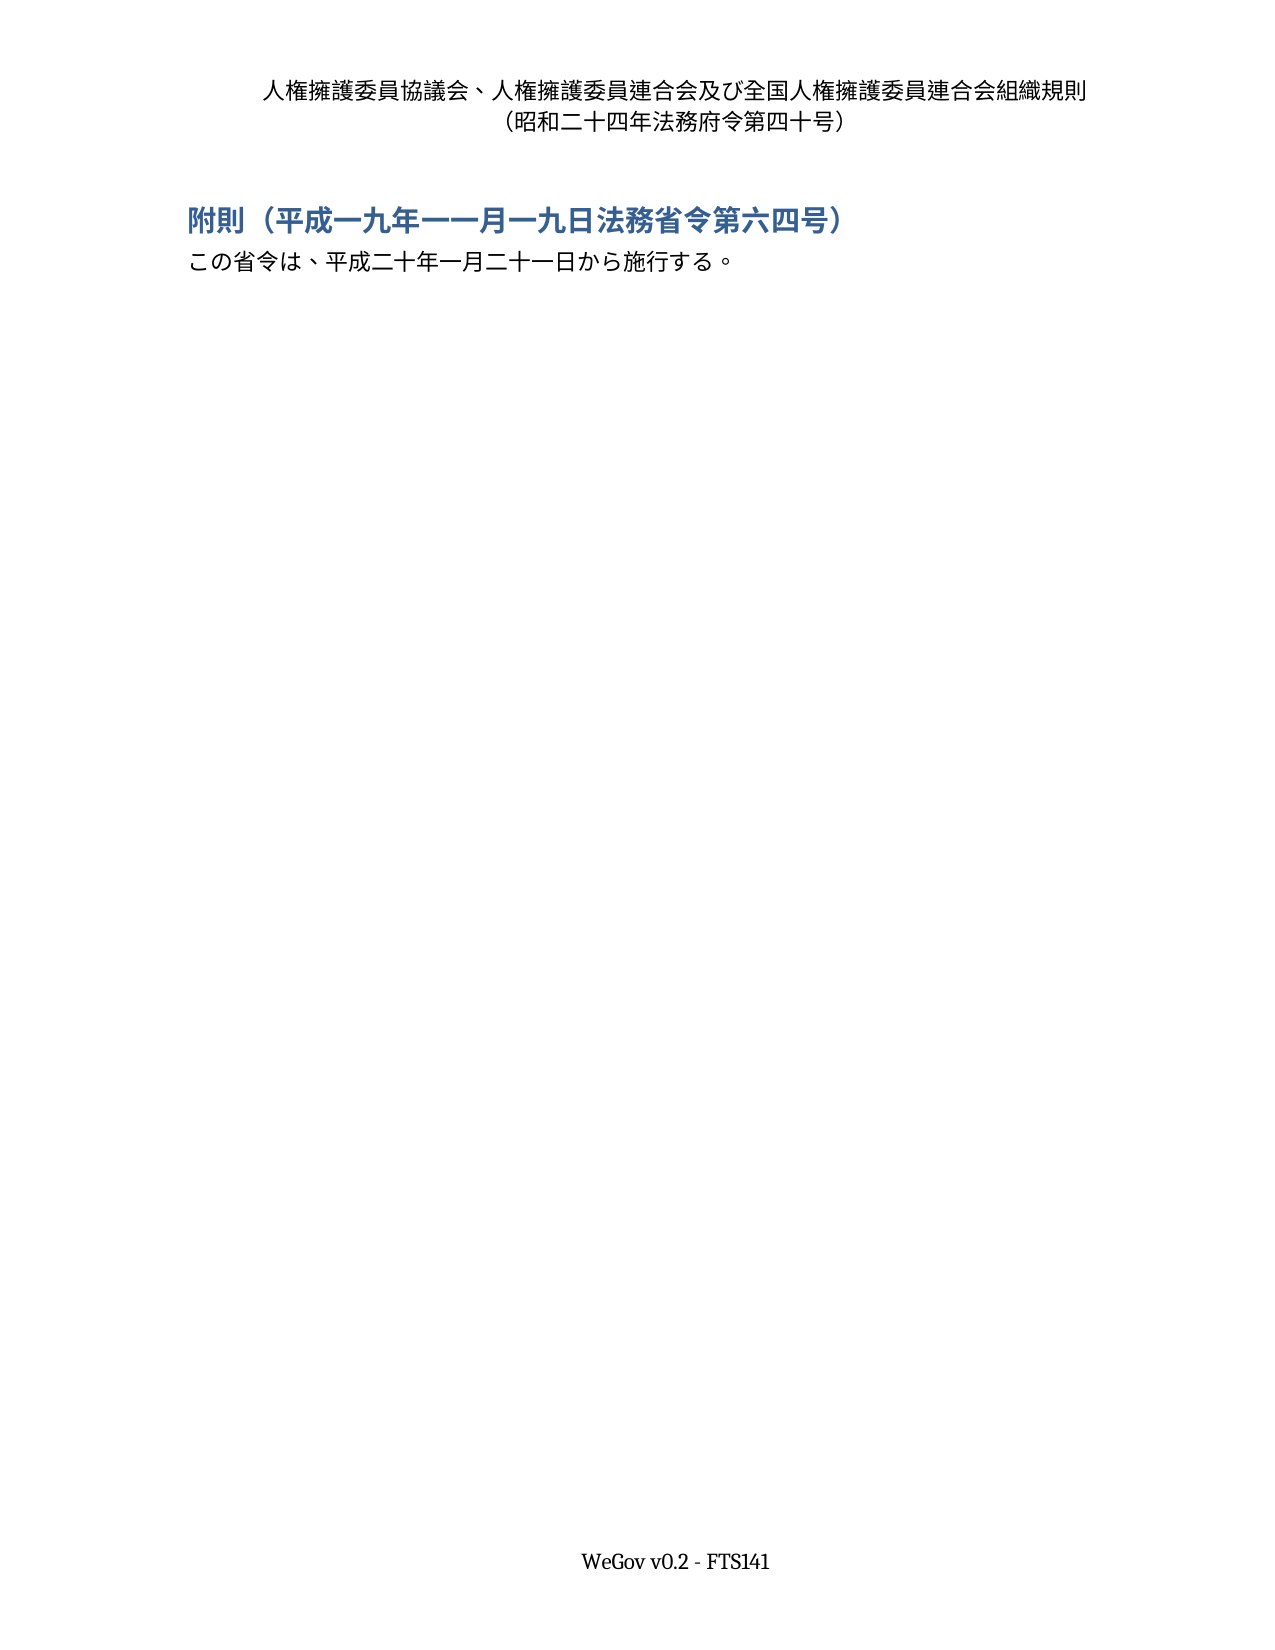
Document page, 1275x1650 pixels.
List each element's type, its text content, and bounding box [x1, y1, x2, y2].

text この省令は、平成二十年一月二十一日から施行する。 [187, 246, 1087, 277]
subtitle 附則（平成一九年一一月一九日法務省令第六四号） [187, 200, 1087, 240]
